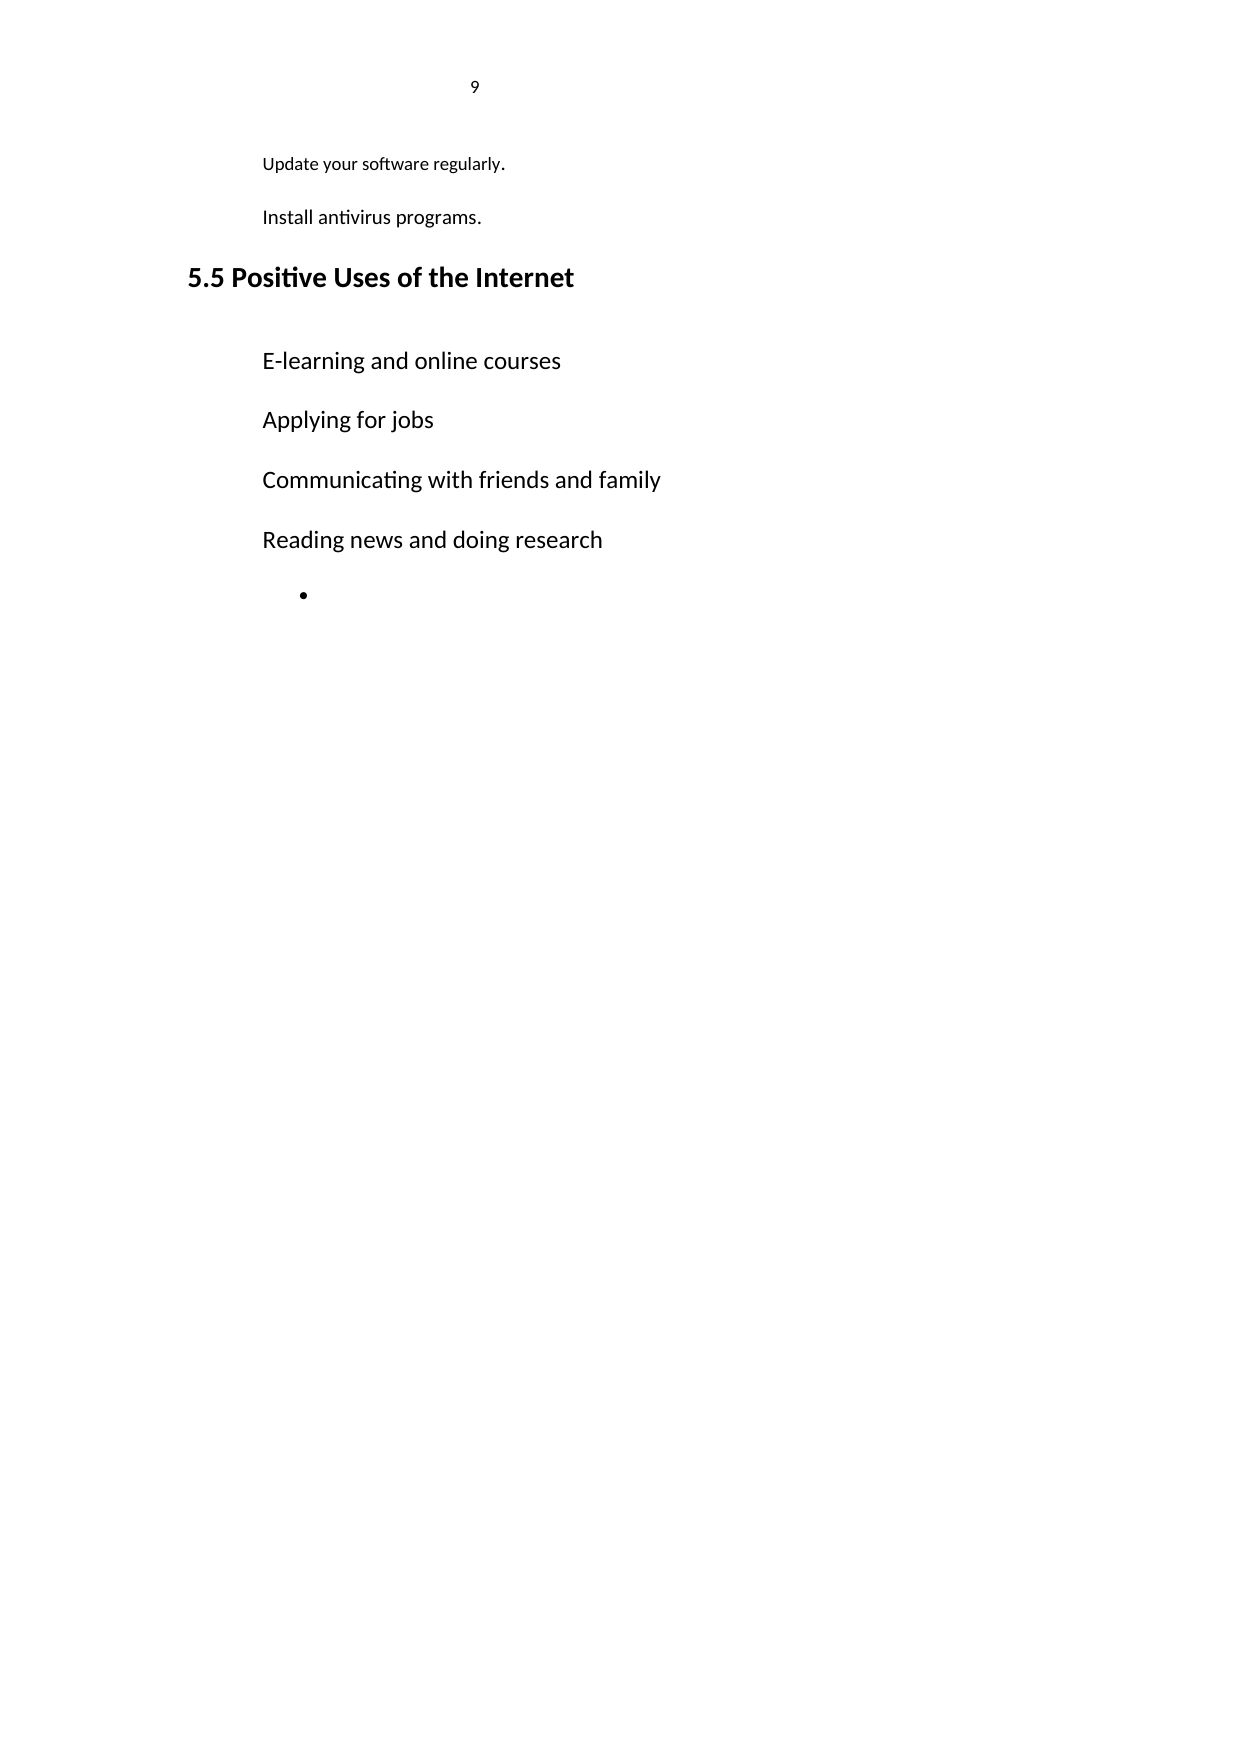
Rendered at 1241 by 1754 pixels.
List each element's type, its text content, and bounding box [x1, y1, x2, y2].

text Applying for jobs [262, 404, 1053, 435]
text Update your software regularly. [262, 150, 1053, 175]
text Reading news and doing research [262, 524, 1053, 554]
text E-learning and online courses [262, 345, 1053, 375]
subtitle 5.5 Positive Uses of the Internet [187, 259, 1053, 295]
text Install antivirus programs. [262, 204, 1053, 230]
text Communicating with friends and family [262, 464, 1053, 495]
